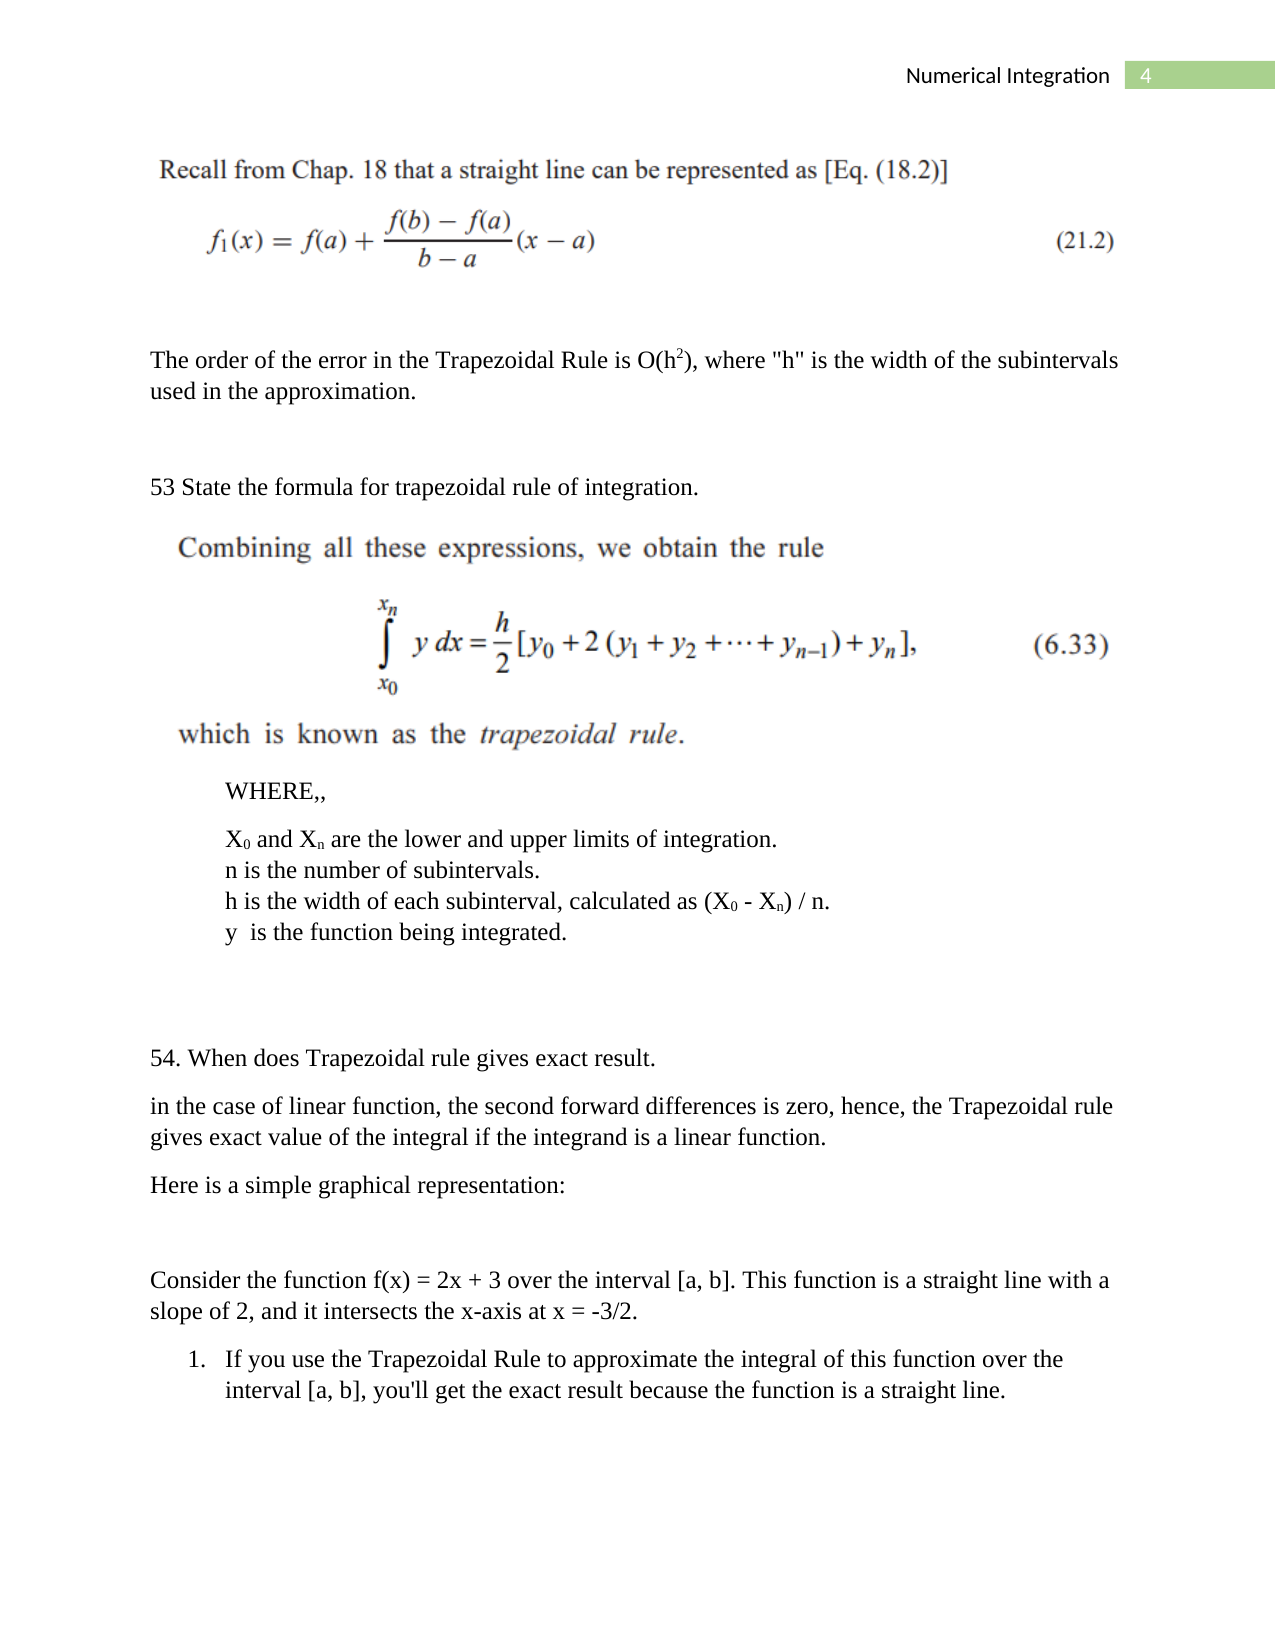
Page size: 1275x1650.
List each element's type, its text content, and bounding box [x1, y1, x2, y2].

picture [150, 150, 1125, 296]
text Consider the function f(x) = 2x + 3 over the interval [a, b]. This function is a straight line with a slope of 2, and it intersects the x-axis at x = -3/2. [150, 1265, 1125, 1325]
text y is the function being integrated. [225, 917, 1125, 946]
list If you use the Trapezoidal Rule to approximate the integral of this function over the interval [a, b], you'll get the exact result because the function is a straight line. [187, 1344, 1125, 1404]
text The order of the error in the Trapezoidal Rule is O(h2), where "h" is the width of the subintervals used in the approximation. [150, 345, 1125, 405]
text 53 State the formula for trapezoidal rule of integration. [150, 472, 1125, 501]
text WHERE,, [150, 776, 1125, 805]
text X0 and Xn are the lower and upper limits of integration. [225, 824, 1125, 853]
text h is the width of each subinterval, calculated as (X0 - Xn) / n. [225, 886, 1125, 915]
text Here is a simple graphical representation: [150, 1170, 1125, 1199]
text n is the number of subintervals. [225, 855, 1125, 884]
text 54. When does Trapezoidal rule gives exact result. [150, 1043, 1125, 1072]
text in the case of linear function, the second forward differences is zero, hence, the Trapezoidal rule gives exact value of the integral if the integrand is a linear function. [150, 1091, 1125, 1151]
picture [150, 519, 1125, 758]
